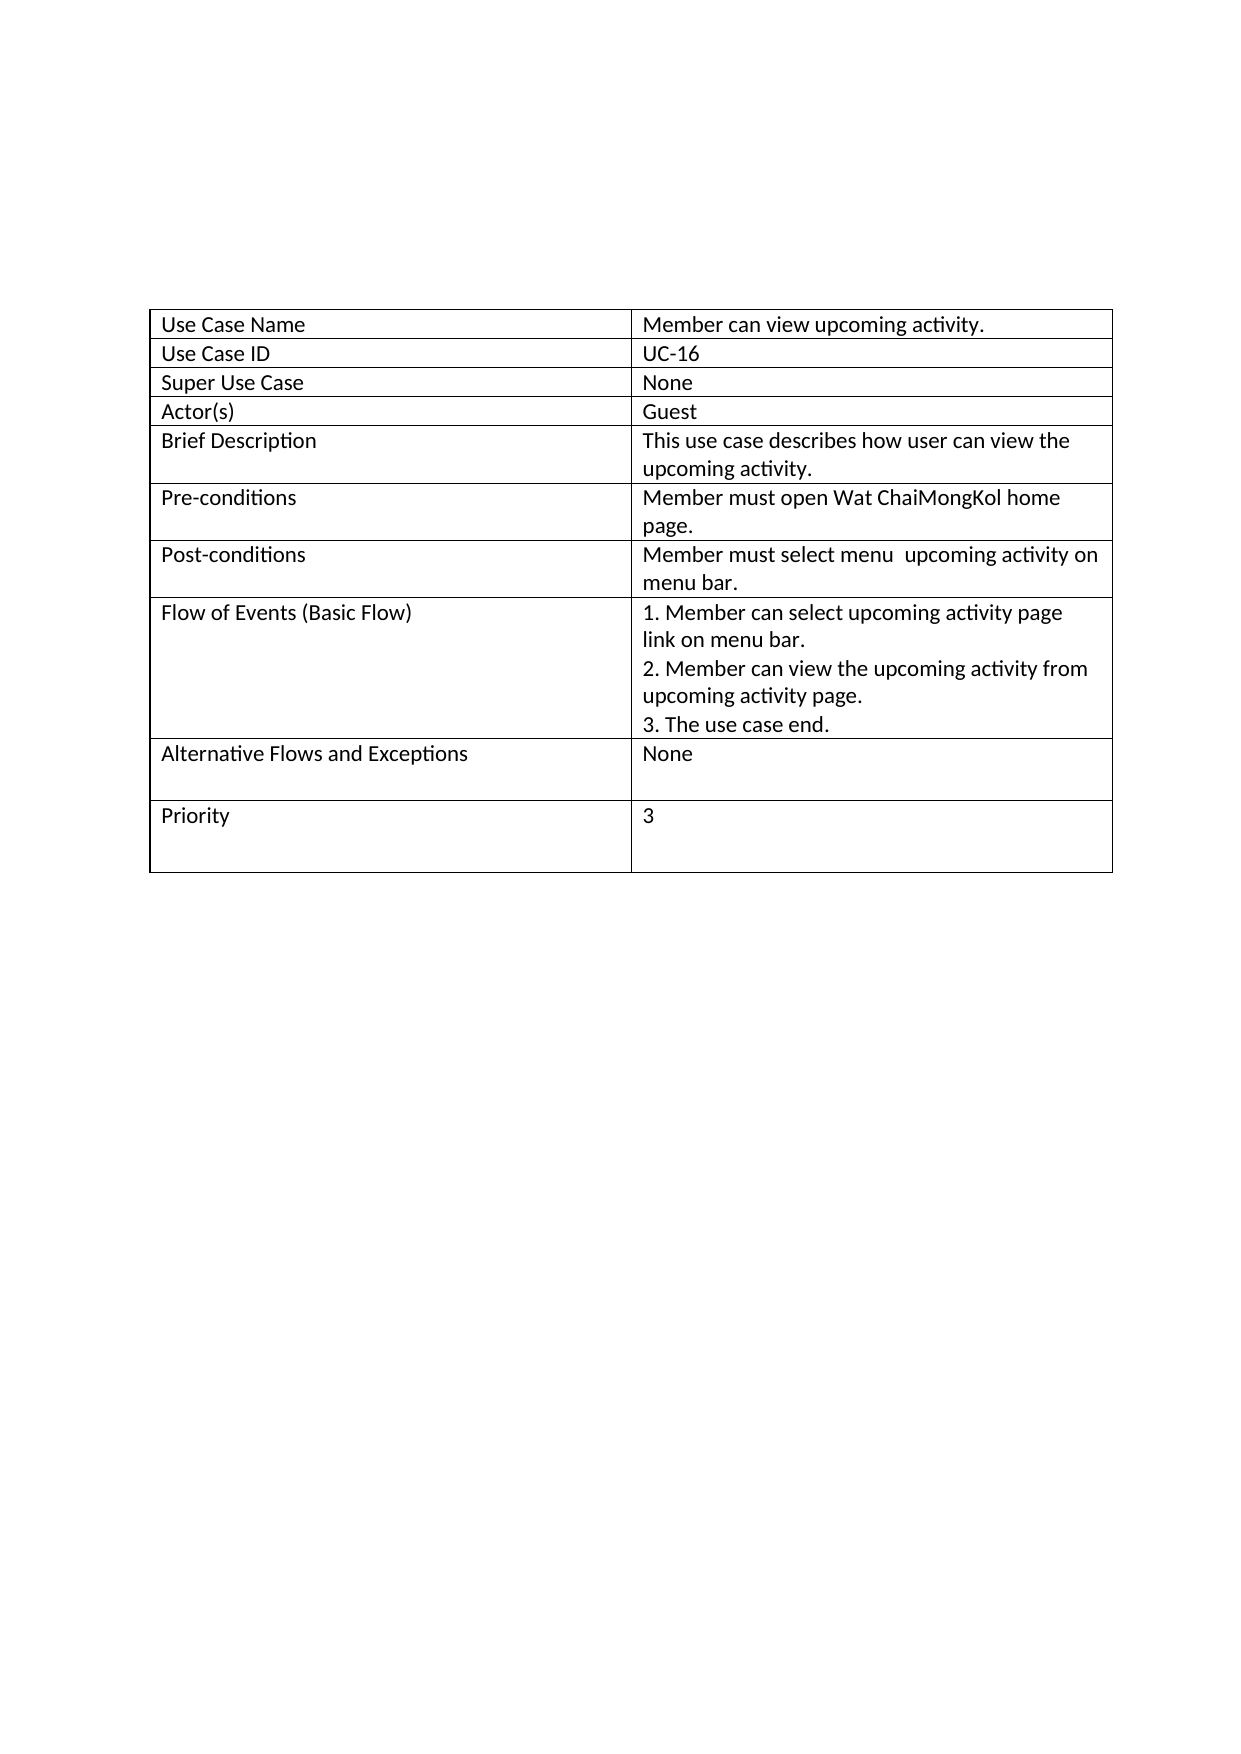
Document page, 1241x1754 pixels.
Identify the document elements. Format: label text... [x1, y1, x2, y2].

table_cell None [632, 739, 1112, 800]
table_cell None [632, 368, 1112, 396]
table_cell Actor(s) [151, 397, 631, 425]
table_cell UC-16 [632, 339, 1112, 367]
table_cell Super Use Case [151, 368, 631, 396]
table_cell Priority [151, 801, 631, 872]
table_cell Member must select menu upcoming activity on menu bar. [632, 541, 1112, 597]
table_cell 3 [632, 801, 1112, 872]
table_cell This use case describes how user can view the upcoming activity. [632, 426, 1112, 482]
table_cell 1. Member can select upcoming activity page link on menu bar. 2. Member can view the upcoming activity from upcoming activity page. 3. The use case end. [632, 598, 1112, 738]
table_header Member can view upcoming activity. [632, 310, 1112, 338]
table_cell Brief Description [151, 426, 631, 482]
table_header Use Case Name [151, 310, 631, 338]
table_cell Pre-conditions [151, 484, 631, 539]
table_cell Guest [632, 397, 1112, 425]
table_cell Flow of Events (Basic Flow) [151, 598, 631, 738]
table_cell Alternative Flows and Exceptions [151, 739, 631, 800]
table_cell Member must open Wat ChaiMongKol home page. [632, 484, 1112, 539]
table_cell Use Case ID [151, 339, 631, 367]
table_cell Post-conditions [151, 541, 631, 597]
